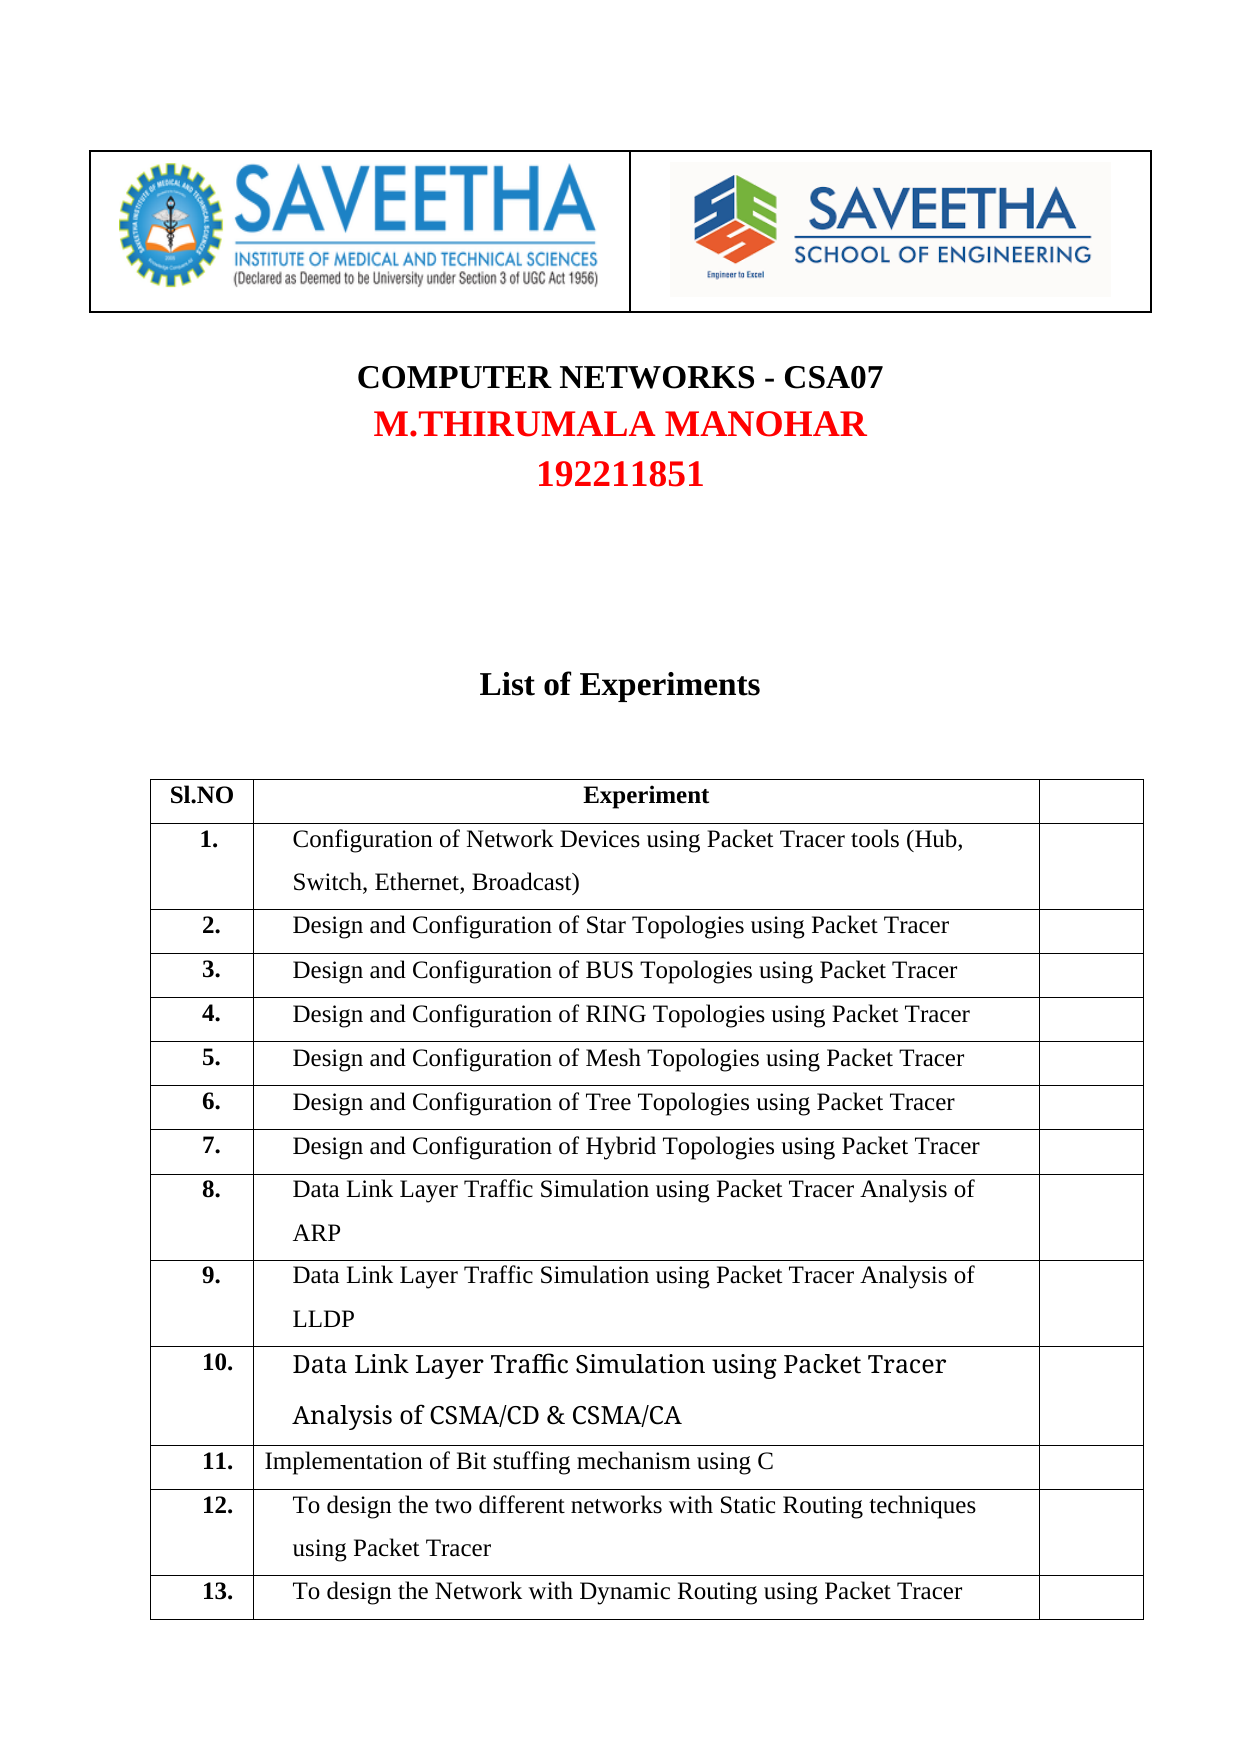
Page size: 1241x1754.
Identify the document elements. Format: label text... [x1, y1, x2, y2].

table_header Sl.NO [151, 780, 253, 823]
text COMPUTER NETWORKS - CSA07 [150, 357, 1090, 396]
table_cell Design and Configuration of Mesh Topologies using Packet Tracer [254, 1042, 1039, 1085]
text M.THIRUMALA MANOHAR [150, 401, 1090, 444]
table_cell [151, 910, 253, 953]
text List of Experiments [150, 664, 1090, 702]
table_cell Data Link Layer Traffic Simulation using Packet Tracer Analysis of LLDP [254, 1261, 1039, 1346]
table_cell [1040, 1042, 1143, 1085]
table_cell [1040, 1446, 1143, 1489]
table_cell Implementation of Bit stuffing mechanism using C [254, 1446, 1039, 1489]
table_cell [1040, 1175, 1143, 1259]
table_cell [1040, 1490, 1143, 1575]
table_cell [254, 1576, 1039, 1619]
table_cell [1040, 824, 1143, 909]
table_cell [151, 1261, 253, 1346]
table_header [1040, 780, 1143, 823]
table_cell [151, 1175, 253, 1259]
table_header [91, 152, 629, 311]
table_cell [1040, 954, 1143, 997]
table_cell [1040, 1130, 1143, 1173]
table_cell [151, 998, 253, 1041]
table_cell [1040, 910, 1143, 953]
table_cell Data Link Layer Traffic Simulation using Packet Tracer Analysis of CSMA/CD & CSMA/CA [254, 1347, 1039, 1445]
table_cell [151, 1130, 253, 1173]
picture [119, 162, 601, 290]
table_cell [151, 1042, 253, 1085]
table_cell Design and Configuration of Tree Topologies using Packet Tracer [254, 1086, 1039, 1129]
table_cell [151, 1490, 253, 1575]
table_cell [1040, 1086, 1143, 1129]
table_cell [1040, 998, 1143, 1041]
table_cell [1040, 1576, 1143, 1619]
table_header [631, 152, 1150, 311]
text 192211851 [150, 451, 1090, 494]
table_cell Design and Configuration of BUS Topologies using Packet Tracer [254, 954, 1039, 997]
table_cell [151, 1446, 253, 1489]
picture [670, 162, 1111, 297]
table_cell [1040, 1261, 1143, 1346]
table_cell [151, 1086, 253, 1129]
table_cell Configuration of Network Devices using Packet Tracer tools (Hub, Switch, Ethernet, Broadcast) [254, 824, 1039, 909]
table_cell [151, 1347, 253, 1445]
table_cell Design and Configuration of Hybrid Topologies using Packet Tracer [254, 1130, 1039, 1173]
table_cell Data Link Layer Traffic Simulation using Packet Tracer Analysis of ARP [254, 1175, 1039, 1259]
table_header Experiment [254, 780, 1039, 823]
table_cell [151, 954, 253, 997]
table_cell [151, 824, 253, 909]
table_cell Design and Configuration of RING Topologies using Packet Tracer [254, 998, 1039, 1041]
table_cell [1040, 1347, 1143, 1445]
table_cell Design and Configuration of Star Topologies using Packet Tracer [254, 910, 1039, 953]
table_cell To design the two different networks with Static Routing techniques using Packet Tracer [254, 1490, 1039, 1575]
table_cell [151, 1576, 253, 1619]
